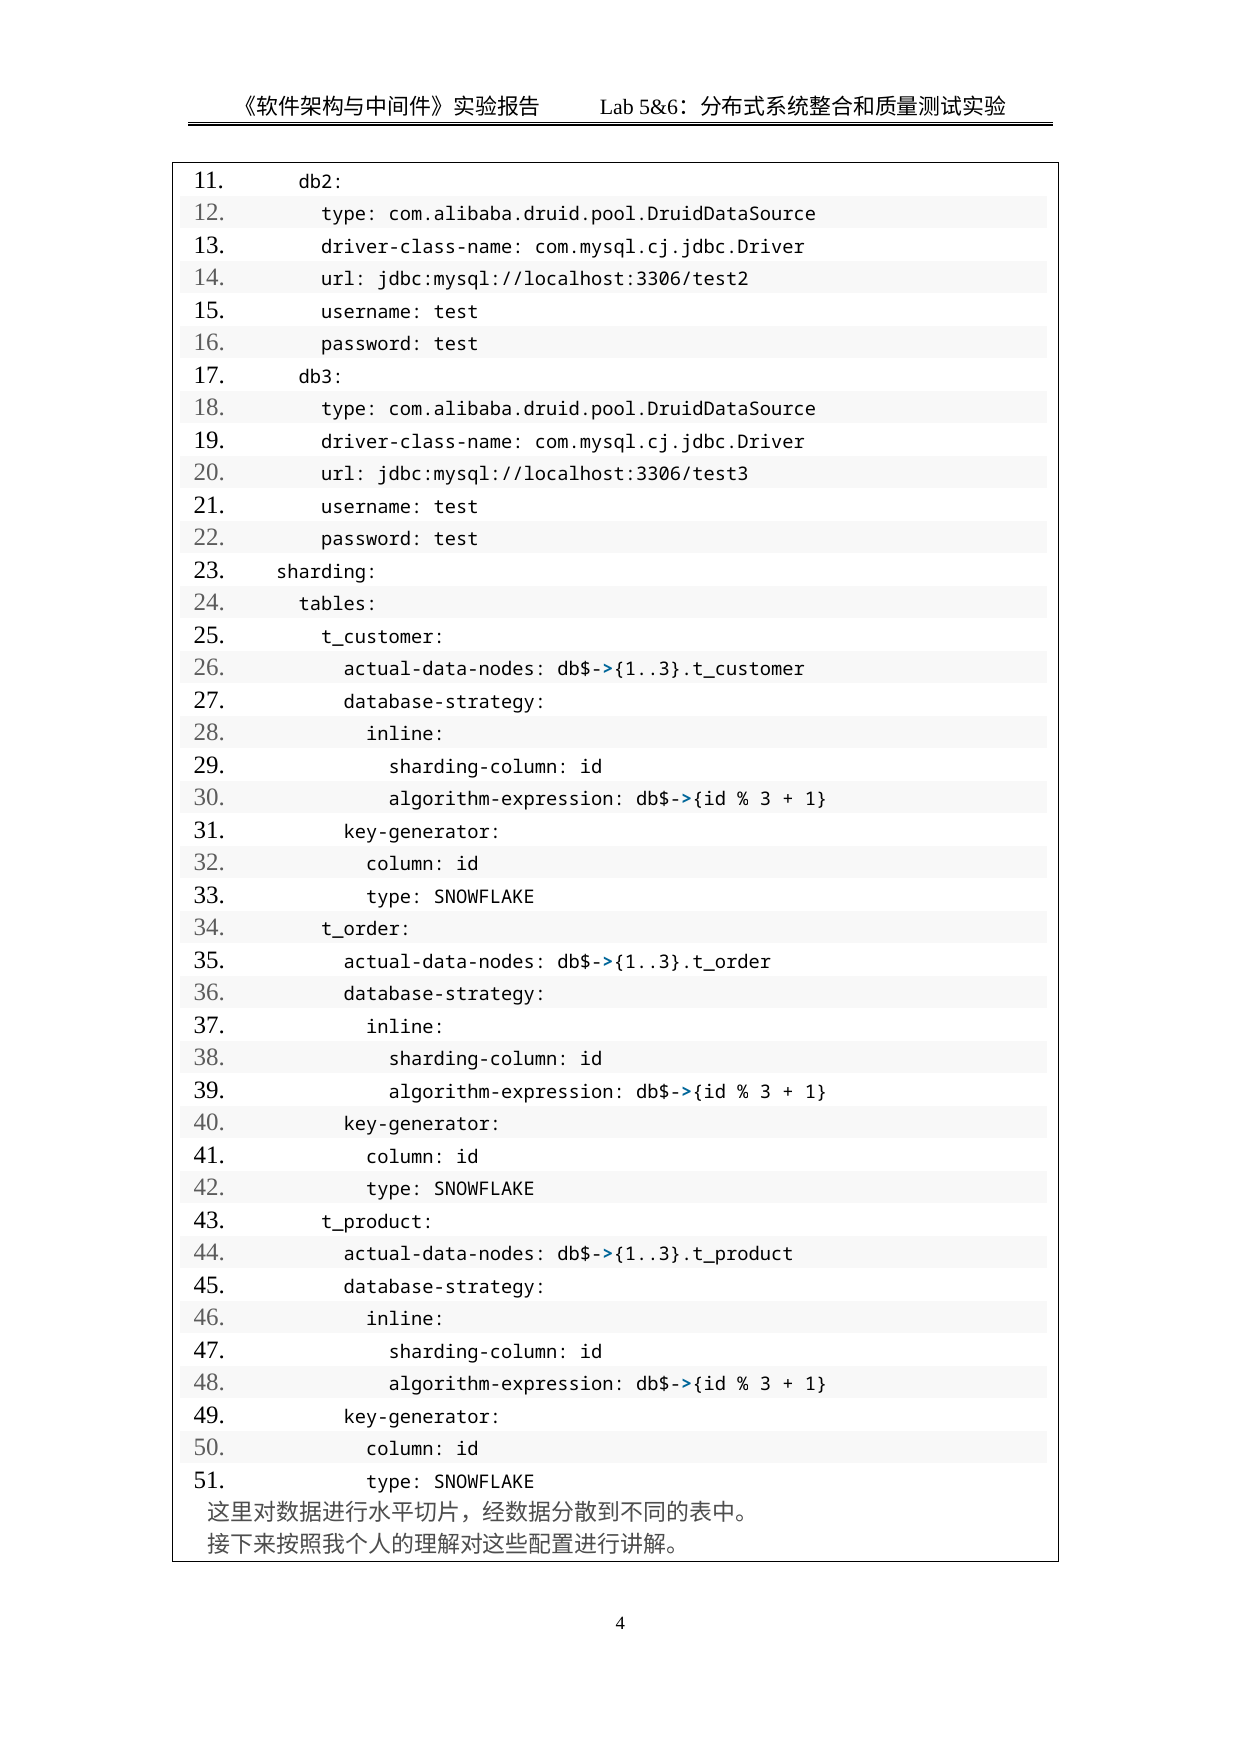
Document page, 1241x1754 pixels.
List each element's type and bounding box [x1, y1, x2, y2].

table_cell [173, 163, 1058, 1561]
